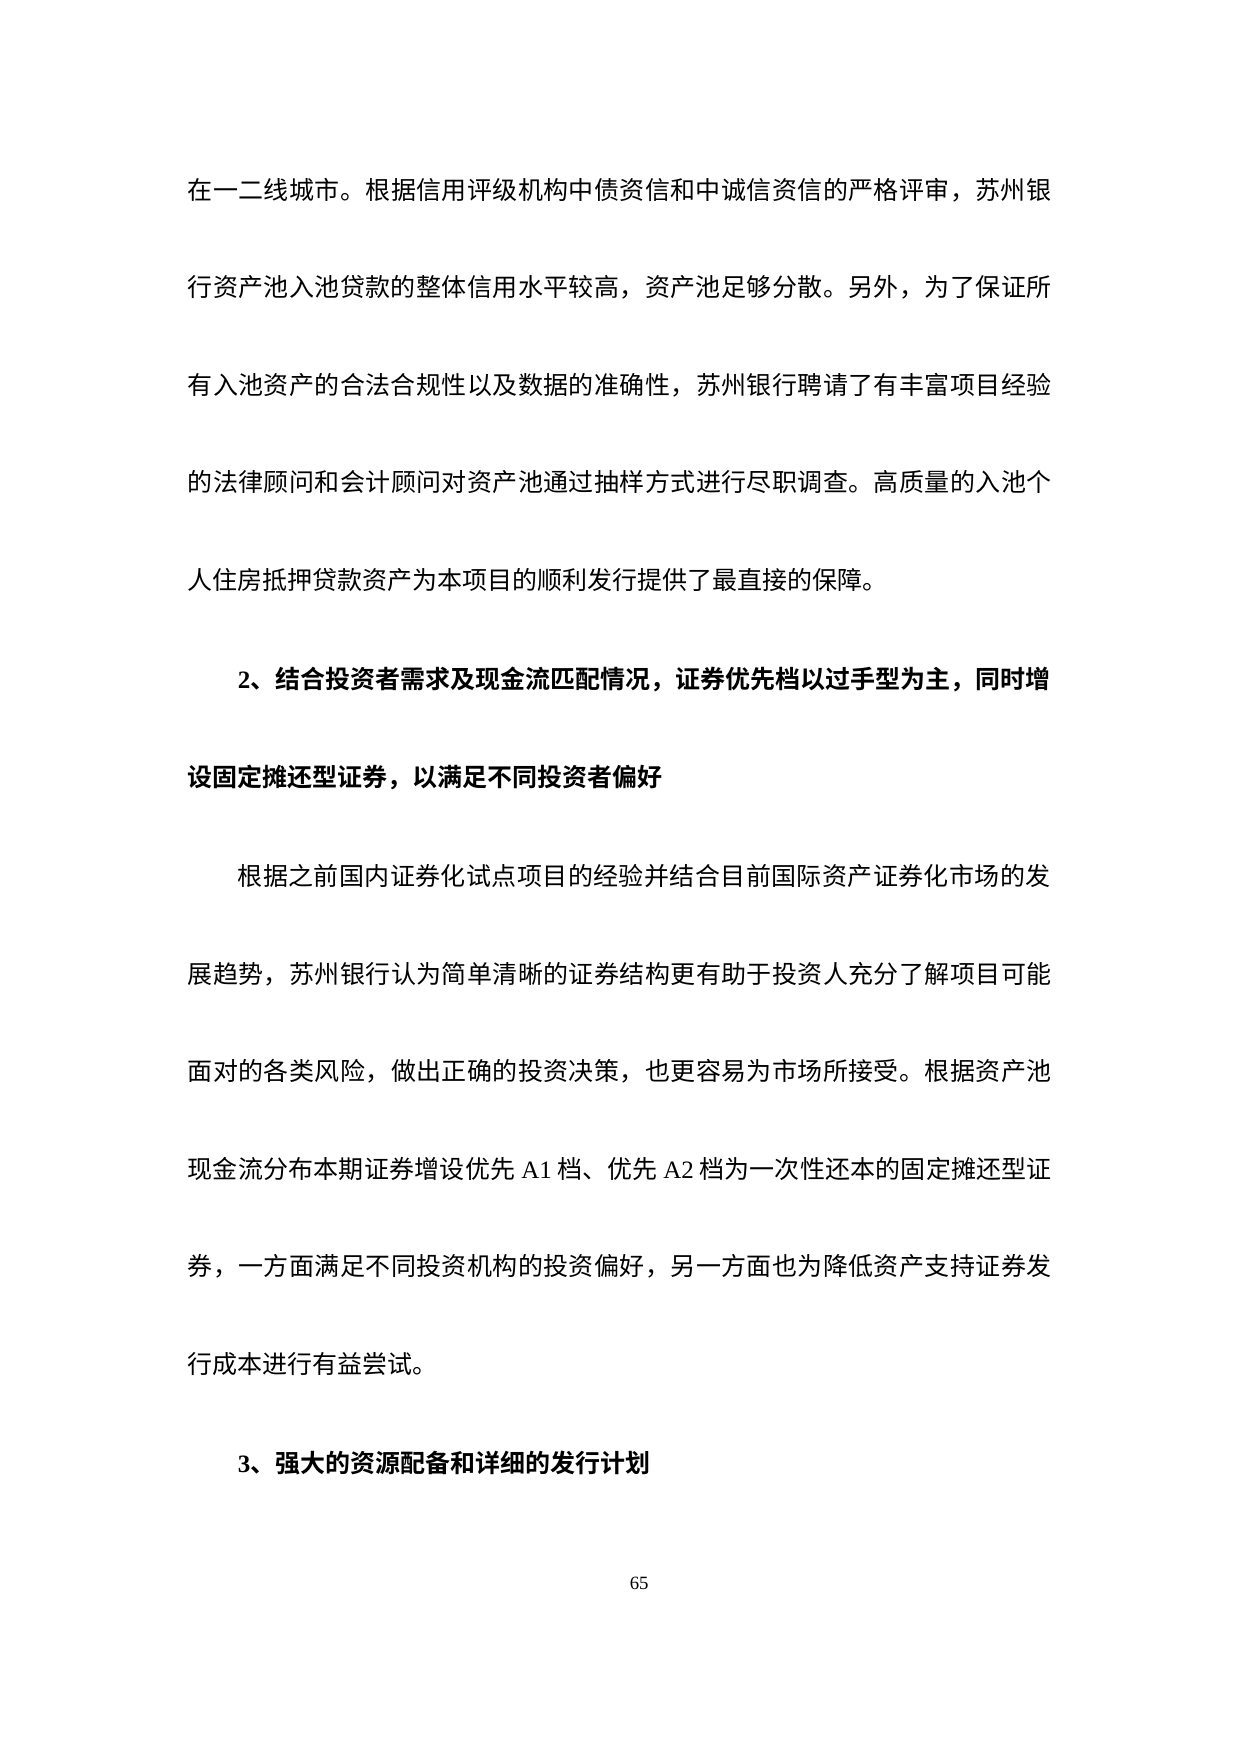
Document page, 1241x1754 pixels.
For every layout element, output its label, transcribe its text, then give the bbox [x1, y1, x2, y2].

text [187, 156, 1053, 611]
text 2、结合投资者需求及现金流匹配情况，证券优先档以过手型为主，同时增设固定摊还型证券，以满足不同投资者偏好 [187, 645, 1053, 808]
text 3、强大的资源配备和详细的发行计划 [187, 1429, 1053, 1494]
text 根据之前国内证券化试点项目的经验并结合目前国际资产证券化市场的发展趋势，苏州银行认为简单清晰的证券结构更有助于投资人充分了解项目可能面对的各类风险，做出正确的投资决策，也更容易为市场所接受。根据资产池现金流分布本期证券增设优先A1档、优先A2档为一次性还本的固定摊还型证券，一方面满足不同投资机构的投资偏好，另一方面也为降低资产支持证券发行成本进行有益尝试。 [187, 842, 1053, 1395]
